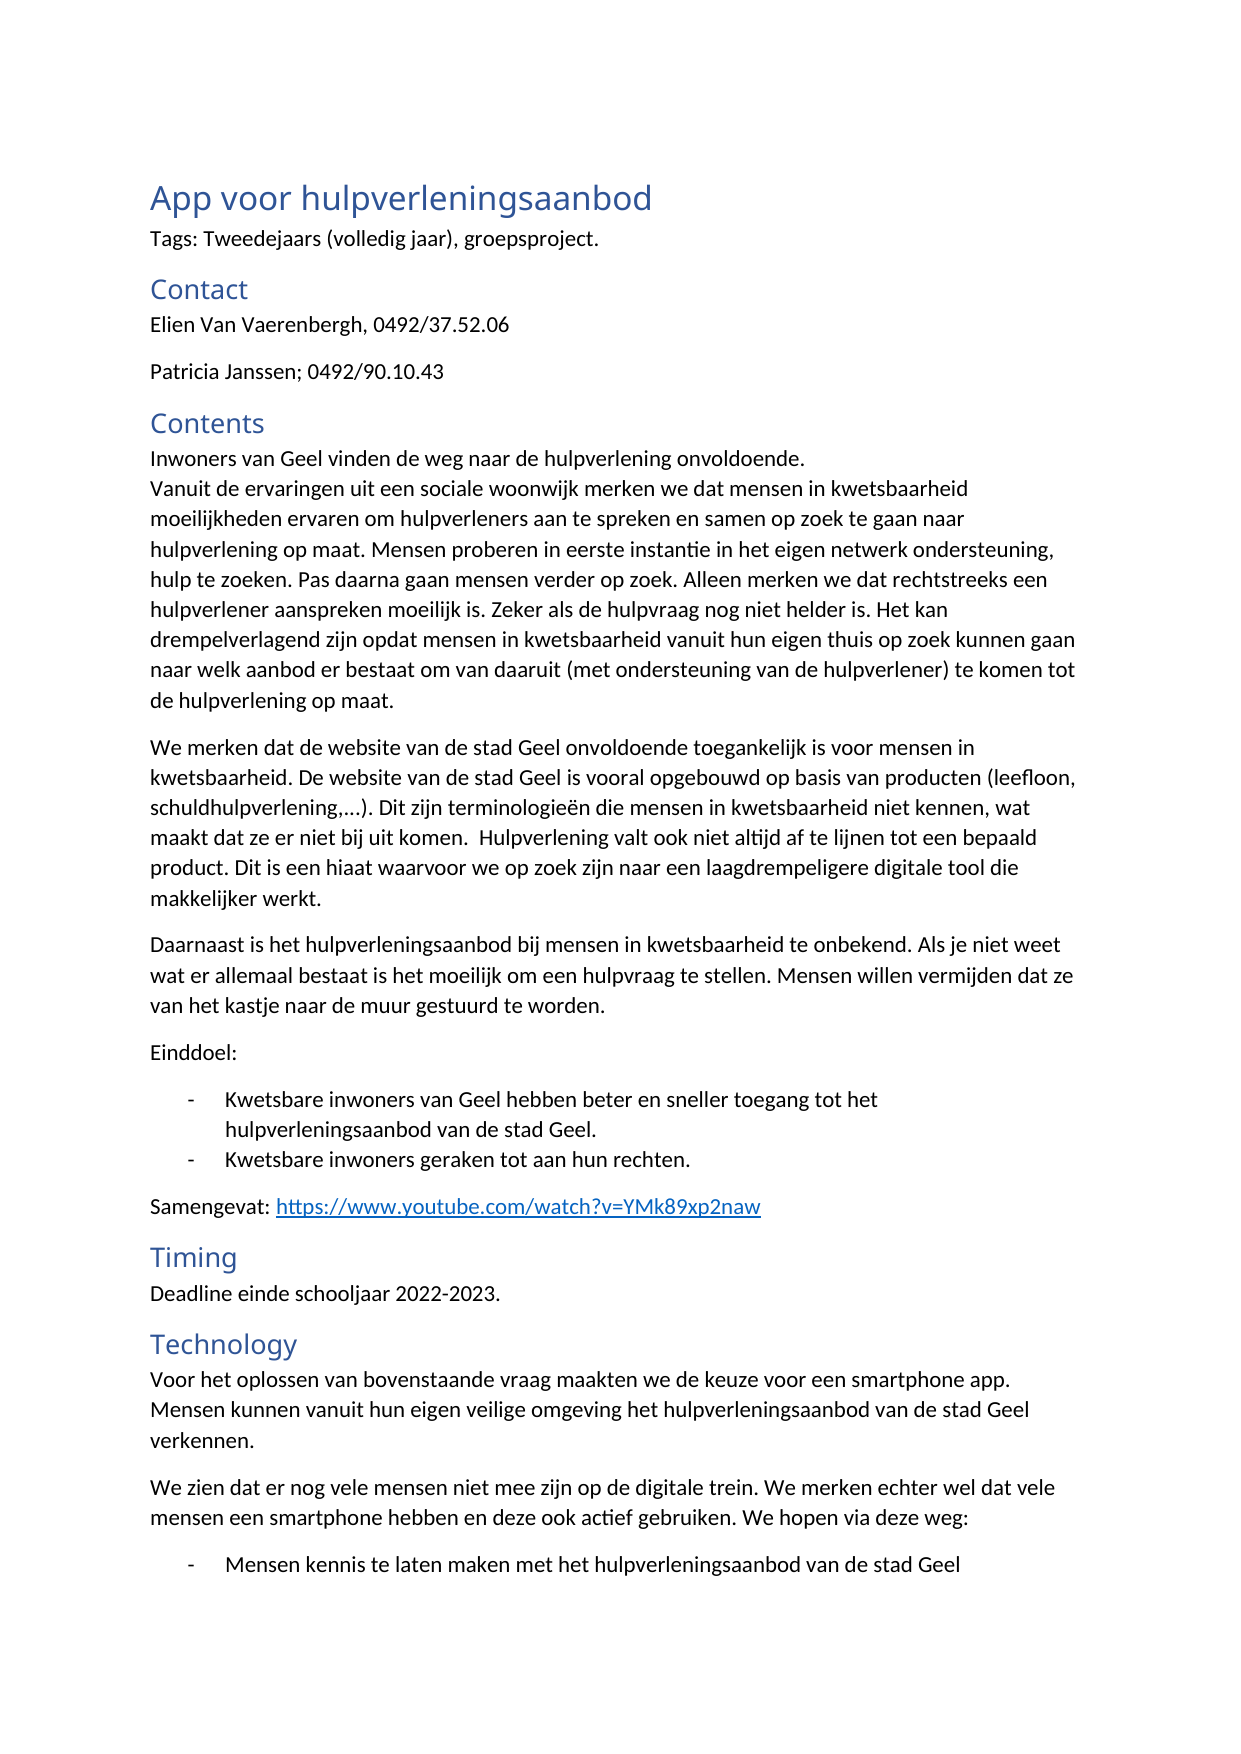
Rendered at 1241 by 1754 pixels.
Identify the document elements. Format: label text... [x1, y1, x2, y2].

subtitle Contact [150, 271, 1090, 308]
subtitle Contents [150, 404, 1090, 441]
list Mensen kennis te laten maken met het hulpverleningsaanbod van de stad Geel [187, 1550, 1090, 1578]
list Kwetsbare inwoners geraken tot aan hun rechten. [187, 1145, 1090, 1173]
text Deadline einde schooljaar 2022-2023. [150, 1279, 1090, 1307]
text We merken dat de website van de stad Geel onvoldoende toegankelijk is voor mensen in kwetsbaarheid. De website van de stad Geel is vooral opgebouwd op basis van producten (leefloon, schuldhulpverlening,...). Dit zijn terminologieën die mensen in kwetsbaarheid niet kennen, wat maakt dat ze er niet bij uit komen. Hulpverlening valt ook niet altijd af te lijnen tot een bepaald product. Dit is een hiaat waarvoor we op zoek zijn naar een laagdrempeligere digitale tool die makkelijker werkt. [150, 733, 1090, 912]
text Voor het oplossen van bovenstaande vraag maakten we de keuze voor een smartphone app. Mensen kunnen vanuit hun eigen veilige omgeving het hulpverleningsaanbod van de stad Geel verkennen. [150, 1365, 1090, 1454]
text Inwoners van Geel vinden de weg naar de hulpverlening onvoldoende. Vanuit de ervaringen uit een sociale woonwijk merken we dat mensen in kwetsbaarheid moeilijkheden ervaren om hulpverleners aan te spreken en samen op zoek te gaan naar hulpverlening op maat. Mensen proberen in eerste instantie in het eigen netwerk ondersteuning, hulp te zoeken. Pas daarna gaan mensen verder op zoek. Alleen merken we dat rechtstreeks een hulpverlener aanspreken moeilijk is. Zeker als de hulpvraag nog niet helder is. Het kan drempelverlagend zijn opdat mensen in kwetsbaarheid vanuit hun eigen thuis op zoek kunnen gaan naar welk aanbod er bestaat om van daaruit (met ondersteuning van de hulpverlener) te komen tot de hulpverlening op maat. [150, 444, 1090, 714]
subtitle Technology [150, 1326, 1090, 1362]
subtitle Timing [150, 1239, 1090, 1276]
subtitle App voor hulpverleningsaanbod [150, 175, 1090, 220]
text Patricia Janssen; 0492/90.10.43 [150, 357, 1090, 386]
text Samengevat: https://www.youtube.com/watch?v=YMk89xp2naw [150, 1192, 1090, 1220]
text Einddoel: [150, 1038, 1090, 1066]
text We zien dat er nog vele mensen niet mee zijn op de digitale trein. We merken echter wel dat vele mensen een smartphone hebben en deze ook actief gebruiken. We hopen via deze weg: [150, 1473, 1090, 1531]
text Daarnaast is het hulpverleningsaanbod bij mensen in kwetsbaarheid te onbekend. Als je niet weet wat er allemaal bestaat is het moeilijk om een hulpvraag te stellen. Mensen willen vermijden dat ze van het kastje naar de muur gestuurd te worden. [150, 931, 1090, 1019]
text Elien Van Vaerenbergh, 0492/37.52.06 [150, 311, 1090, 339]
list Kwetsbare inwoners van Geel hebben beter en sneller toegang tot het hulpverleningsaanbod van de stad Geel. [187, 1085, 1090, 1143]
text Tags: Tweedejaars (volledig jaar), groepsproject. [150, 224, 1090, 252]
